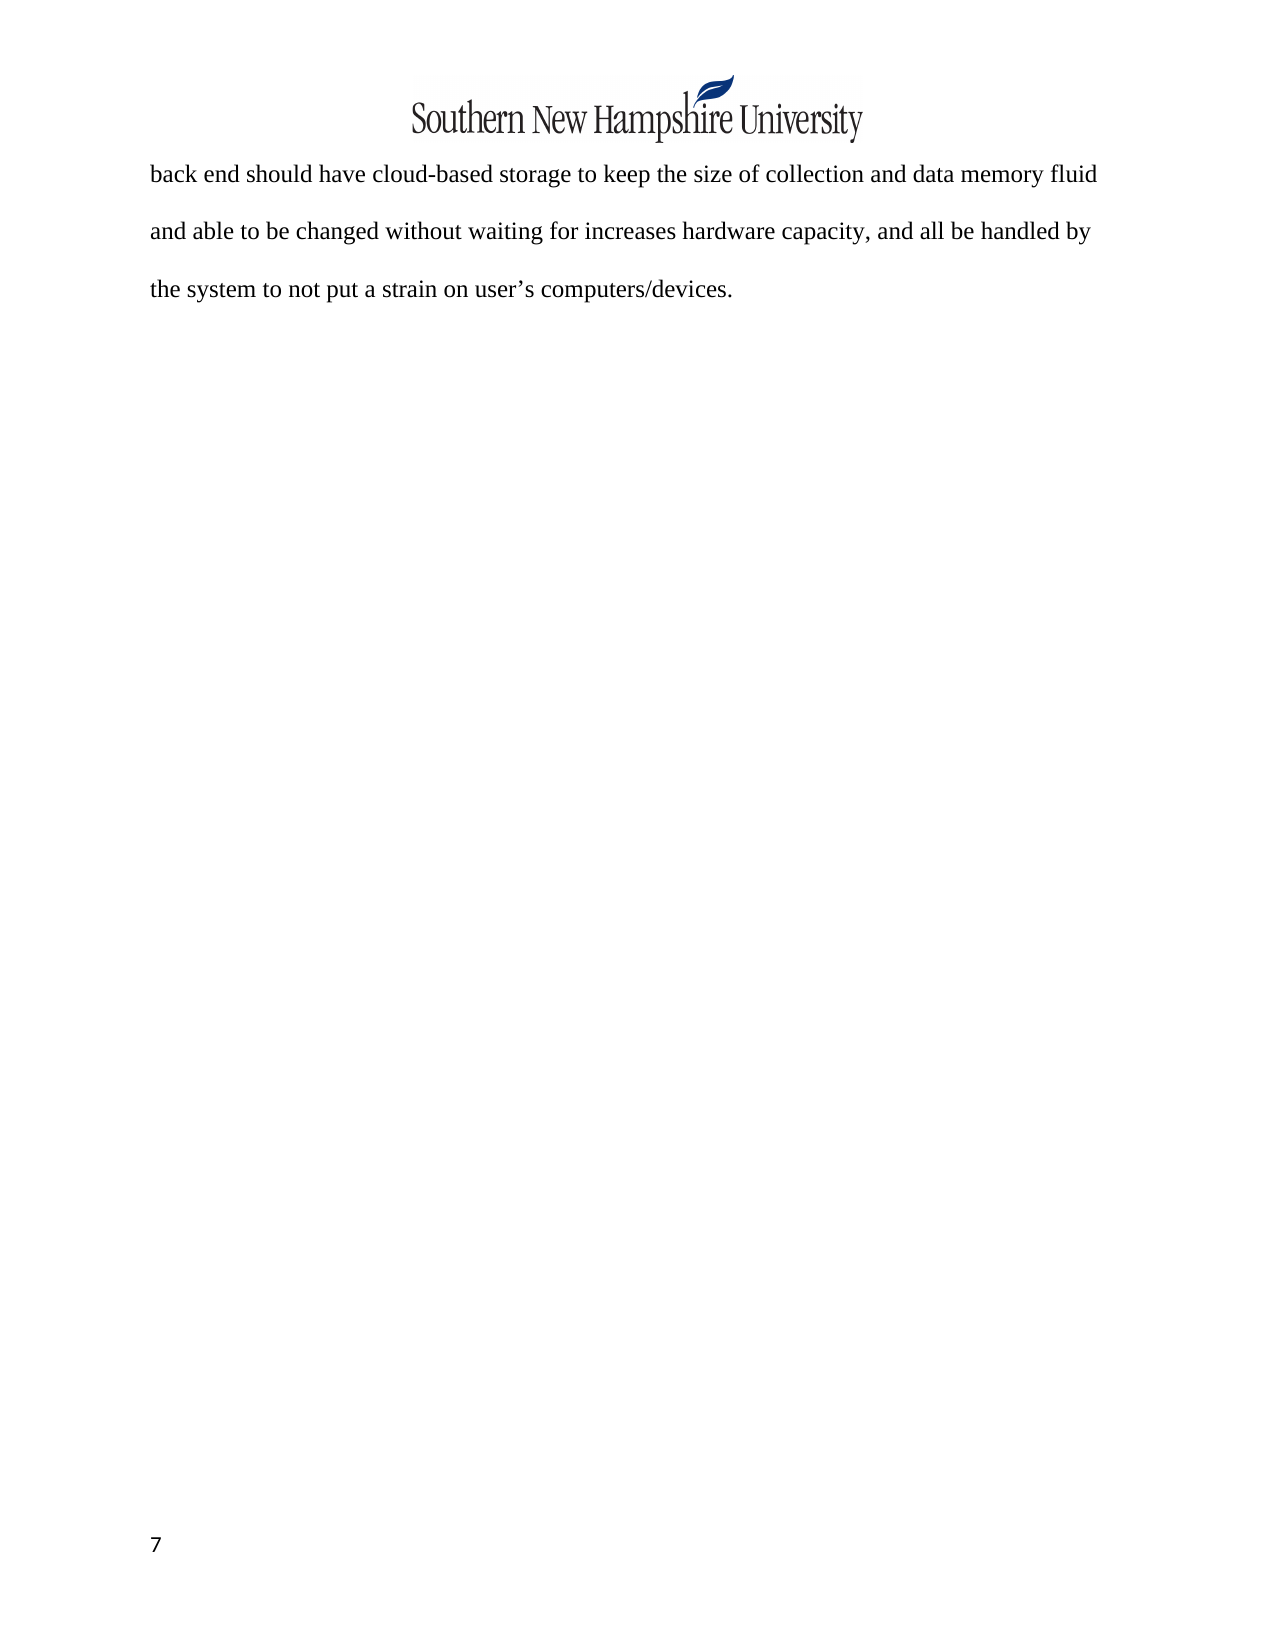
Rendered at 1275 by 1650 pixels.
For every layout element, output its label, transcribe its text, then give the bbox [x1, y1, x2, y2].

picture [412, 75, 863, 143]
